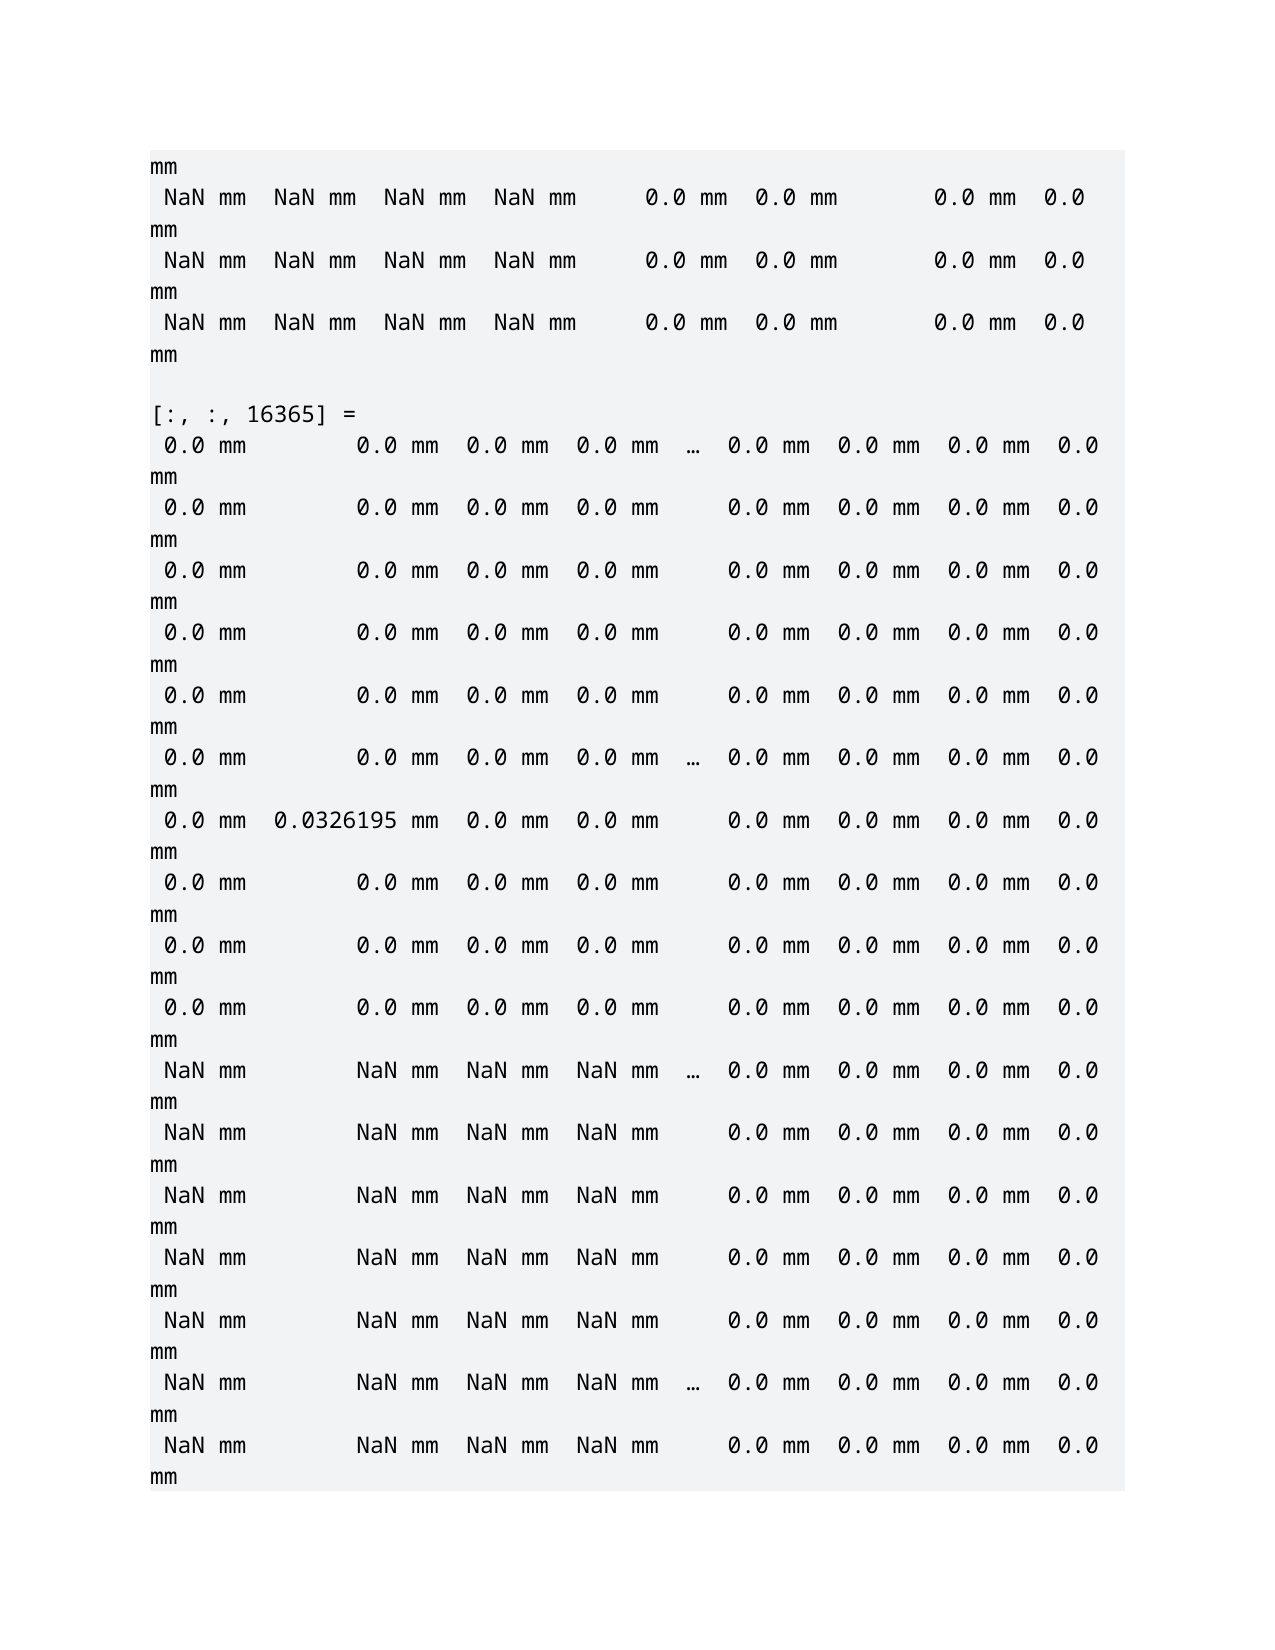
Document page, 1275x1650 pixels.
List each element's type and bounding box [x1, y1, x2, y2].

text [150, 150, 1125, 1491]
